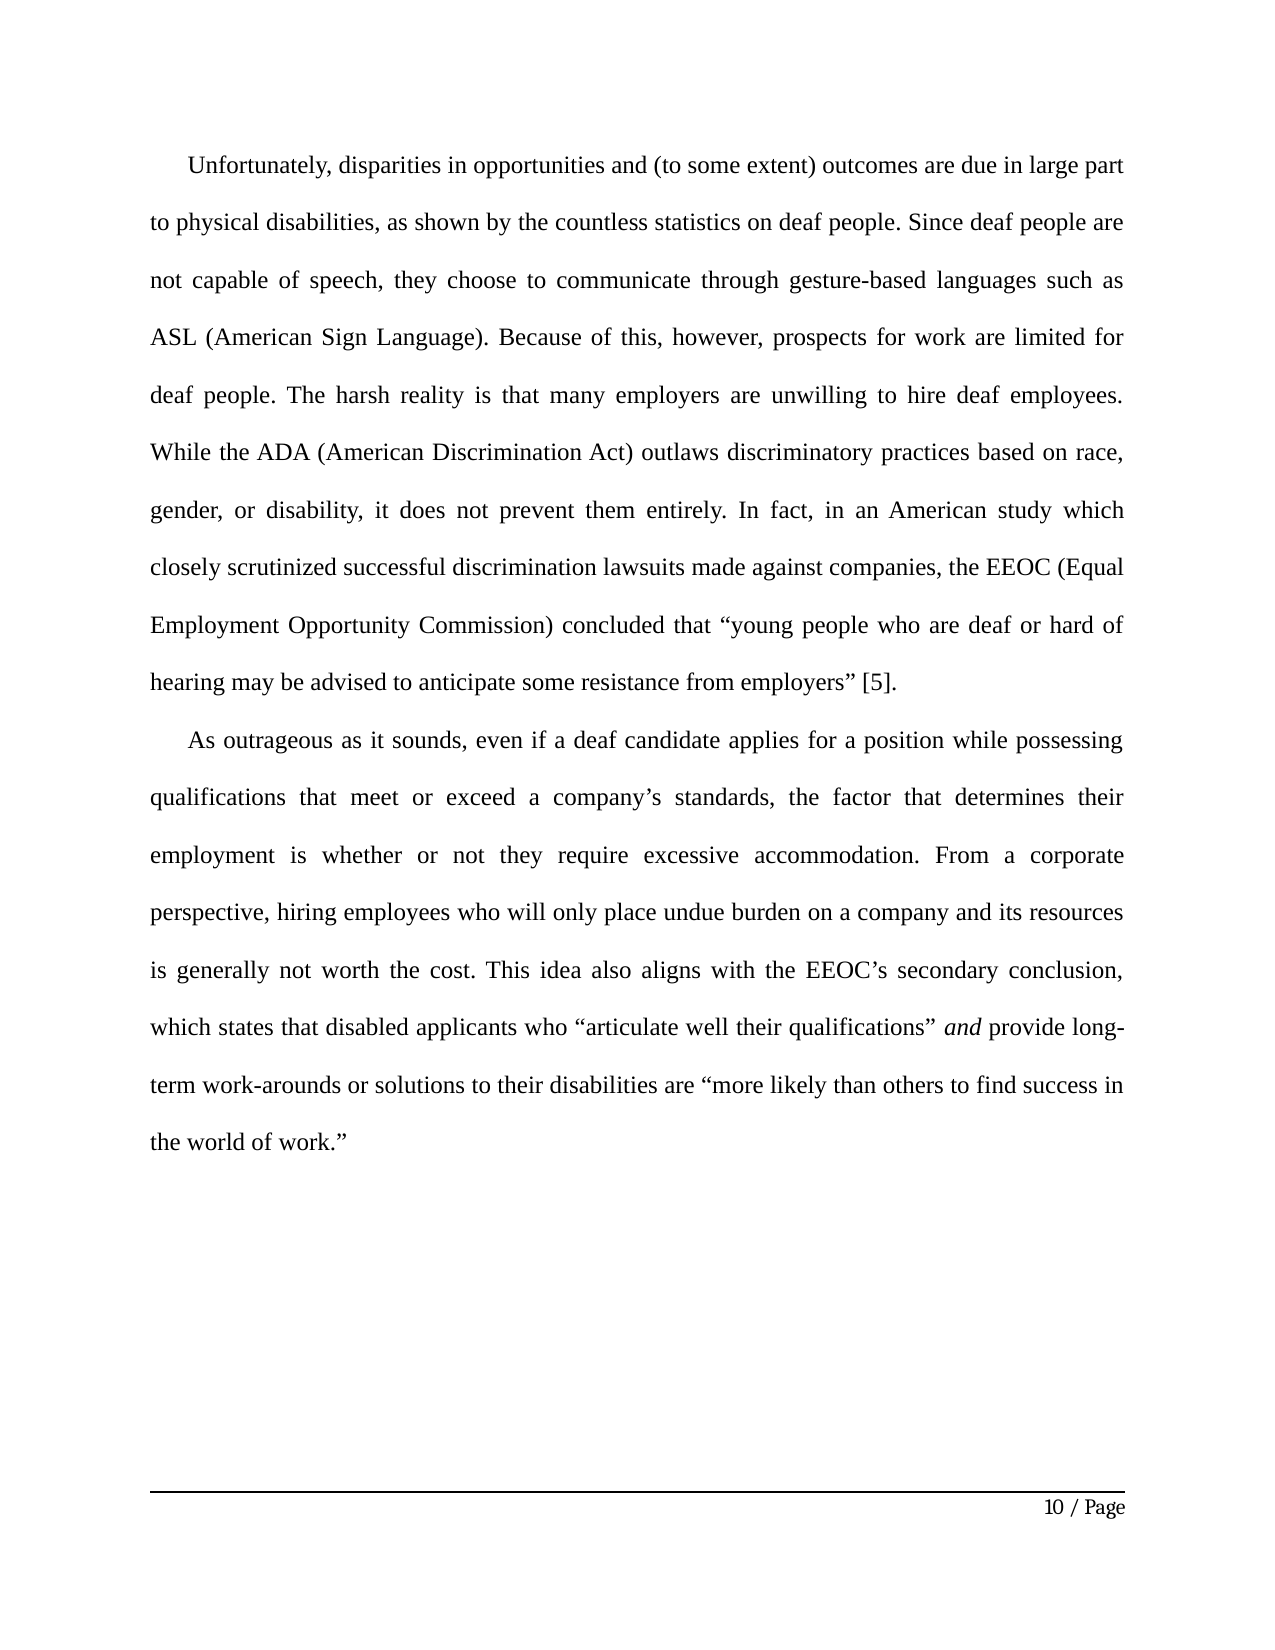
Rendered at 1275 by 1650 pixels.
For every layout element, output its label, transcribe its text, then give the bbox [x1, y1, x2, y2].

text As outrageous as it sounds, even if a deaf candidate applies for a position while possessing qualifications that meet or exceed a company’s standards, the factor that determines their employment is whether or not they require excessive accommodation. From a corporate perspective, hiring employees who will only place undue burden on a company and its resources is generally not worth the cost. This idea also aligns with the EEOC’s secondary conclusion, which states that disabled applicants who “articulate well their qualifications” and provide long-term work-arounds or solutions to their disabilities are “more likely than others to find success in the world of work.” [150, 725, 1125, 1156]
text Unfortunately, disparities in opportunities and (to some extent) outcomes are due in large part to physical disabilities, as shown by the countless statistics on deaf people. Since deaf people are not capable of speech, they choose to communicate through gesture-based languages such as ASL (American Sign Language). Because of this, however, prospects for work are limited for deaf people. The harsh reality is that many employers are unwilling to hire deaf employees. While the ADA (American Discrimination Act) outlaws discriminatory practices based on race, gender, or disability, it does not prevent them entirely. In fact, in an American study which closely scrutinized successful discrimination lawsuits made against companies, the EEOC (Equal Employment Opportunity Commission) concluded that “young people who are deaf or hard of hearing may be advised to anticipate some resistance from employers” [5]. [150, 150, 1125, 696]
